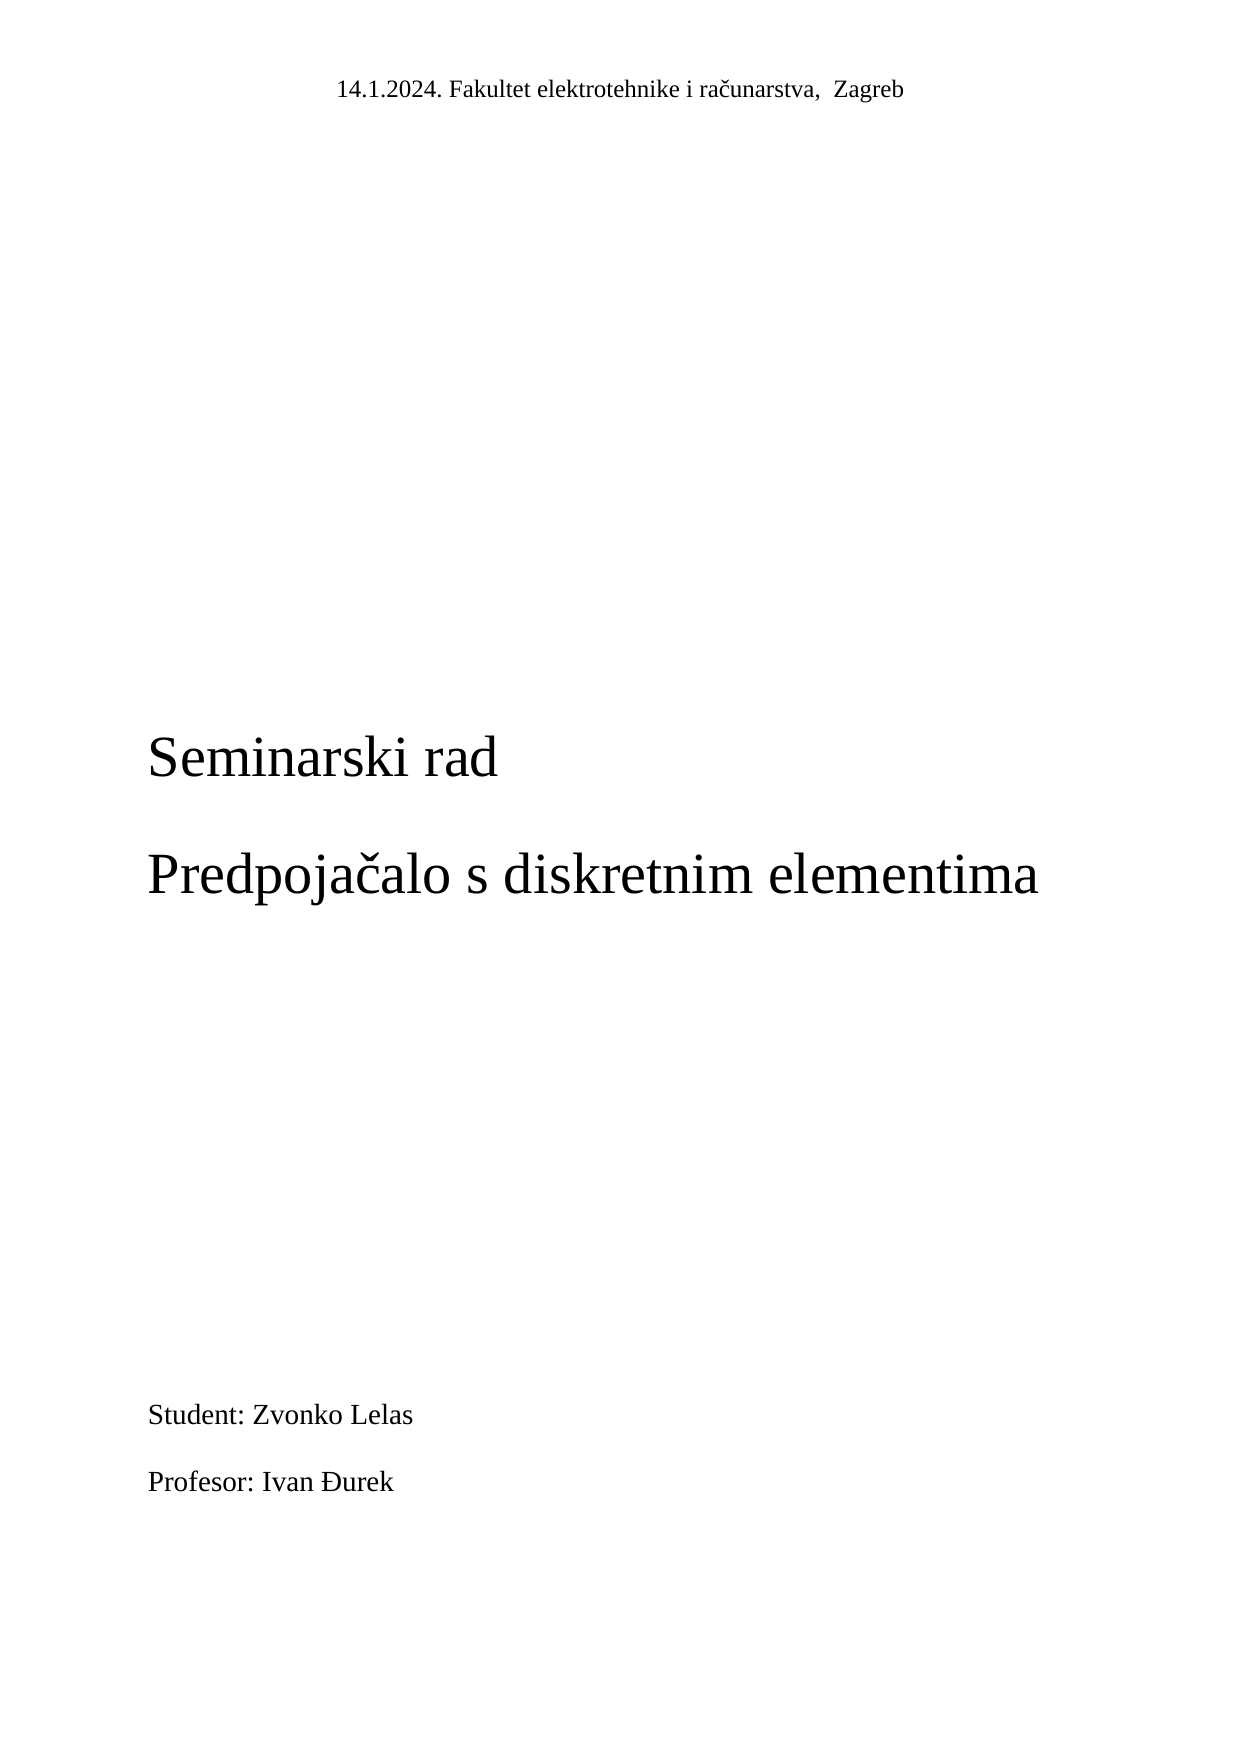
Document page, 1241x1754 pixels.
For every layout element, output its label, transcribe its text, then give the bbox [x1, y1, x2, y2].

text Seminarski rad [148, 722, 1093, 789]
text Profesor: Ivan Đurek [148, 1464, 1093, 1497]
text Student: Zvonko Lelas [148, 1397, 1093, 1431]
text Predpojačalo s diskretnim elementima [148, 839, 1093, 906]
